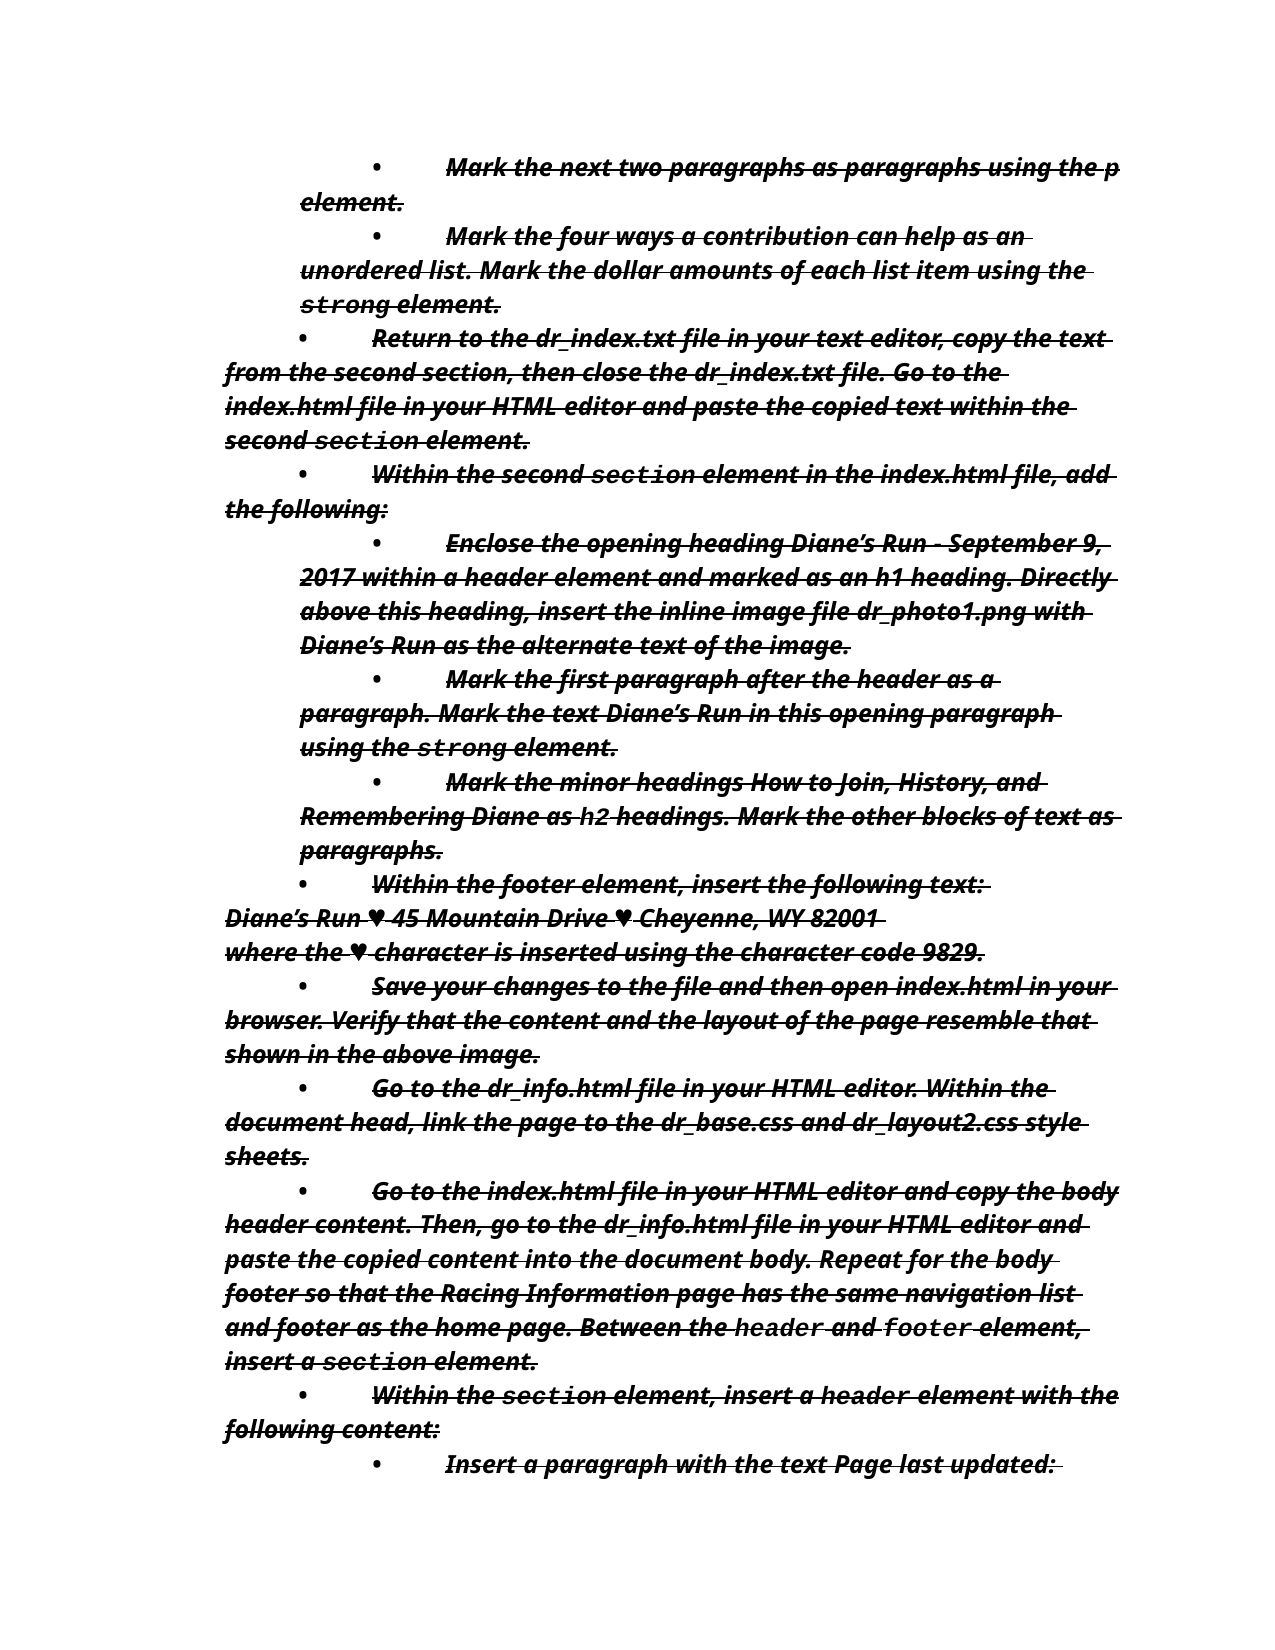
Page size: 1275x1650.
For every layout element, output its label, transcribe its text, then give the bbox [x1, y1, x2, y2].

text • Mark the next two paragraphs as paragraphs using the p element. [300, 150, 1125, 218]
text • Mark the minor headings How to Join, History, and Remembering Diane as h2 headings. Mark the other blocks of text as paragraphs. [300, 764, 1125, 867]
text • Go to the index.html file in your HTML editor and copy the body header content. Then, go to the dr_info.html file in your HTML editor and paste the copied content into the document body. Repeat for the body footer so that the Racing Information page has the same navigation list and footer as the home page. Between the header and footer element, insert a section element. [225, 1173, 1125, 1378]
text • Within the second section element in the index.html file, add the following: [225, 457, 1125, 526]
text • Save your changes to the file and then open index.html in your browser. Verify that the content and the layout of the page resemble that shown in the above image. [225, 969, 1125, 1071]
text • Return to the dr_index.txt file in your text editor, copy the text from the second section, then close the dr_index.txt file. Go to the index.html file in your HTML editor and paste the copied text within the second section element. [225, 321, 1125, 457]
text • Within the section element, insert a header element with the following content: [225, 1378, 1125, 1446]
text • Mark the first paragraph after the header as a paragraph. Mark the text Diane’s Run in this opening paragraph using the strong element. [300, 662, 1125, 764]
text • Enclose the opening heading Diane’s Run - September 9, 2017 within a header element and marked as an h1 heading. Directly above this heading, insert the inline image file dr_photo1.png with Diane’s Run as the alternate text of the image. [300, 526, 1125, 662]
text • Mark the four ways a contribution can help as an unordered list. Mark the dollar amounts of each list item using the strong element. [300, 218, 1125, 321]
text • Go to the dr_info.html file in your HTML editor. Within the document head, link the page to the dr_base.css and dr_layout2.css style sheets. [225, 1071, 1125, 1173]
text • Within the footer element, insert the following text: Diane’s Run ♥ 45 Mountain Drive ♥ Cheyenne, WY 82001 where the ♥ character is inserted using the character code 9829. [225, 867, 1125, 969]
